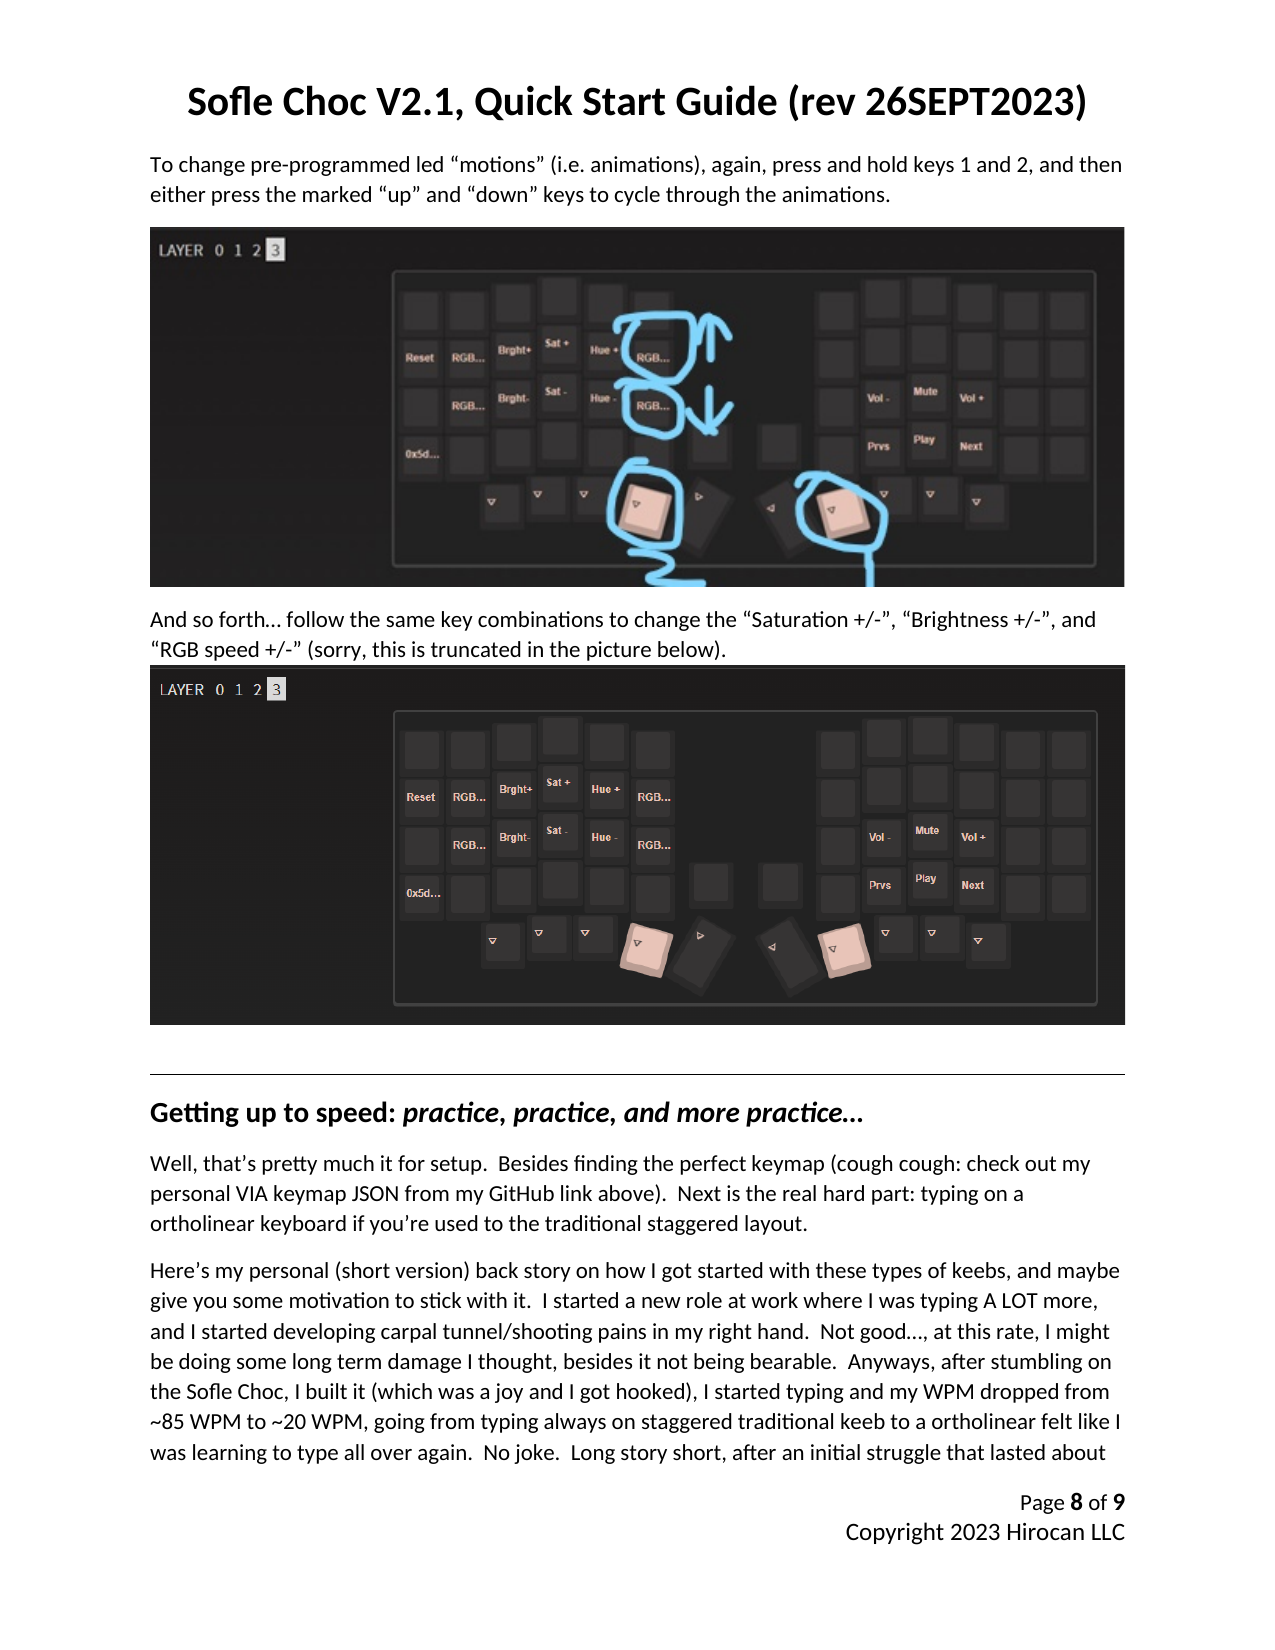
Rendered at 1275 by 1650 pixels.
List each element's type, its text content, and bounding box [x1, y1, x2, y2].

text And so forth… follow the same key combinations to change the “Saturation +/-”, “Brightness +/-”, and “RGB speed +/-” (sorry, this is truncated in the picture below). [150, 605, 1125, 665]
text To change pre-programmed led “motions” (i.e. animations), again, press and hold keys 1 and 2, and then either press the marked “up” and “down” keys to cycle through the animations. [150, 150, 1125, 208]
text Well, that’s pretty much it for setup. Besides finding the perfect keymap (cough cough: check out my personal VIA keymap JSON from my GitHub link above). Next is the real hard part: typing on a ortholinear keyboard if you’re used to the traditional staggered layout. [150, 1149, 1125, 1238]
picture [150, 227, 1125, 587]
picture [150, 665, 1125, 1025]
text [150, 1256, 1125, 1466]
text Getting up to speed: practice, practice, and more practice… [150, 1094, 1125, 1130]
